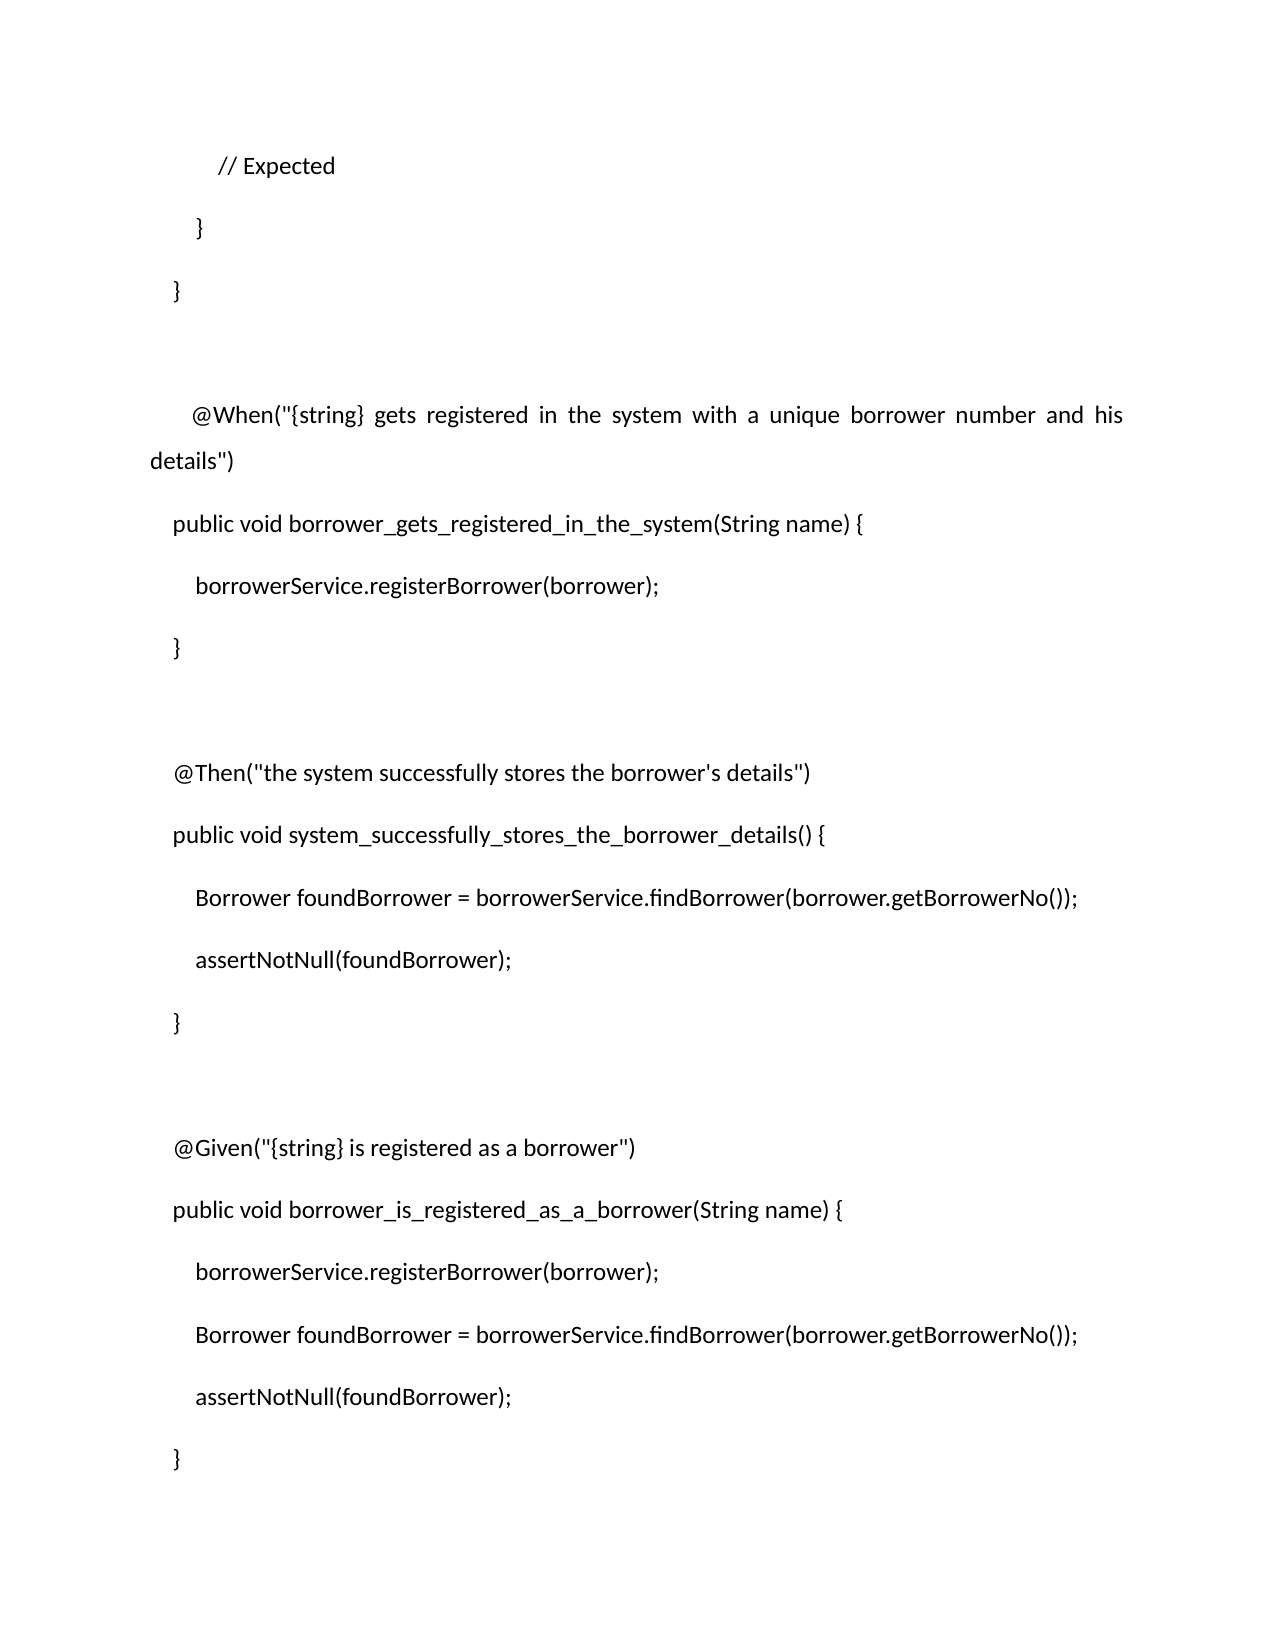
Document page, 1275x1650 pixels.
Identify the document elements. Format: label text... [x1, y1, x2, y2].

text @When("{string} gets registered in the system with a unique borrower number and his details") [150, 399, 1125, 476]
text public void borrower_is_registered_as_a_borrower(String name) { [150, 1194, 1125, 1224]
text Borrower foundBorrower = borrowerService.findBorrower(borrower.getBorrowerNo()); [150, 882, 1125, 913]
text public void system_successfully_stores_the_borrower_details() { [150, 820, 1125, 850]
text } [150, 1007, 1125, 1037]
text // Expected [150, 150, 1125, 181]
text } [150, 212, 1125, 243]
text } [150, 1444, 1125, 1474]
text borrowerService.registerBorrower(borrower); [150, 1256, 1125, 1287]
text borrowerService.registerBorrower(borrower); [150, 570, 1125, 601]
text } [150, 632, 1125, 663]
text @Given("{string} is registered as a borrower") [150, 1132, 1125, 1162]
text } [150, 275, 1125, 305]
text public void borrower_gets_registered_in_the_system(String name) { [150, 508, 1125, 538]
text Borrower foundBorrower = borrowerService.findBorrower(borrower.getBorrowerNo()); [150, 1319, 1125, 1349]
text assertNotNull(foundBorrower); [150, 1381, 1125, 1412]
text @Then("the system successfully stores the borrower's details") [150, 757, 1125, 788]
text assertNotNull(foundBorrower); [150, 944, 1125, 975]
